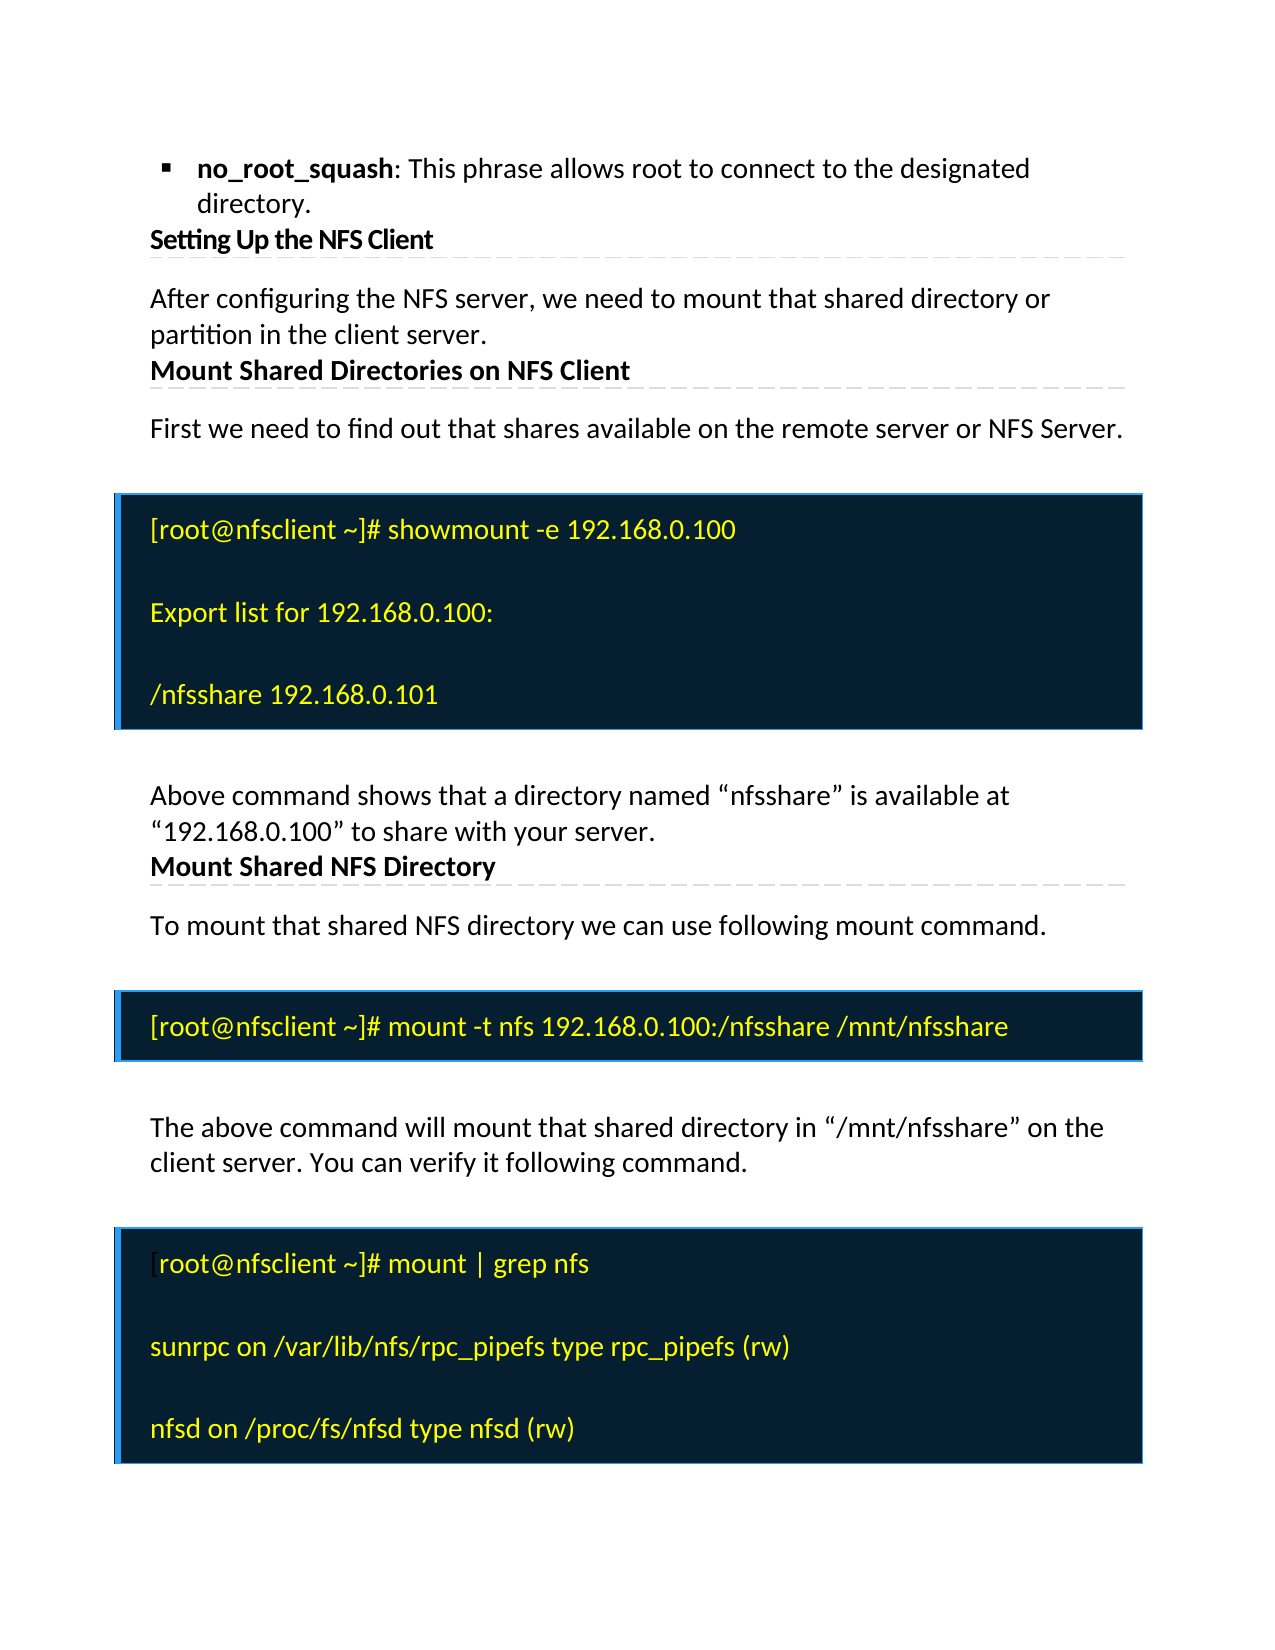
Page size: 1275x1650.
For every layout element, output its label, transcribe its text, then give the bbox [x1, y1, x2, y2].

text Export list for 192.168.0.100: [121, 576, 1142, 629]
text /nfsshare 192.168.0.101 [121, 658, 1142, 729]
text To mount that shared NFS directory we can use following mount command. [150, 907, 1125, 943]
subtitle Mount Shared NFS Directory [150, 848, 1125, 886]
text After configuring the NFS server, we need to mount that shared directory or partition in the client server. [150, 280, 1125, 352]
text [root@nfsclient ~]# mount | grep nfs [121, 1229, 1142, 1281]
text [root@nfsclient ~]# mount -t nfs 192.168.0.100:/nfsshare /mnt/nfsshare [121, 992, 1142, 1060]
text [root@nfsclient ~]# showmount -e 192.168.0.100 [121, 495, 1142, 547]
text sunrpc on /var/lib/nfs/rpc_pipefs type rpc_pipefs (rw) [121, 1309, 1142, 1363]
text First we need to find out that shares available on the remote server or NFS Server. [150, 411, 1125, 446]
text nfsd on /proc/fs/nfsd type nfsd (rw) [121, 1392, 1142, 1463]
list no_root_squash: This phrase allows root to connect to the designated directory. [159, 150, 1125, 221]
text The above command will mount that shared directory in “/mnt/nfsshare” on the client server. You can verify it following command. [150, 1109, 1125, 1180]
subtitle Setting Up the NFS Client [150, 221, 1125, 258]
subtitle Mount Shared Directories on NFS Client [150, 352, 1125, 389]
text Above command shows that a directory named “nfsshare” is available at “192.168.0.100” to share with your server. [150, 777, 1125, 848]
